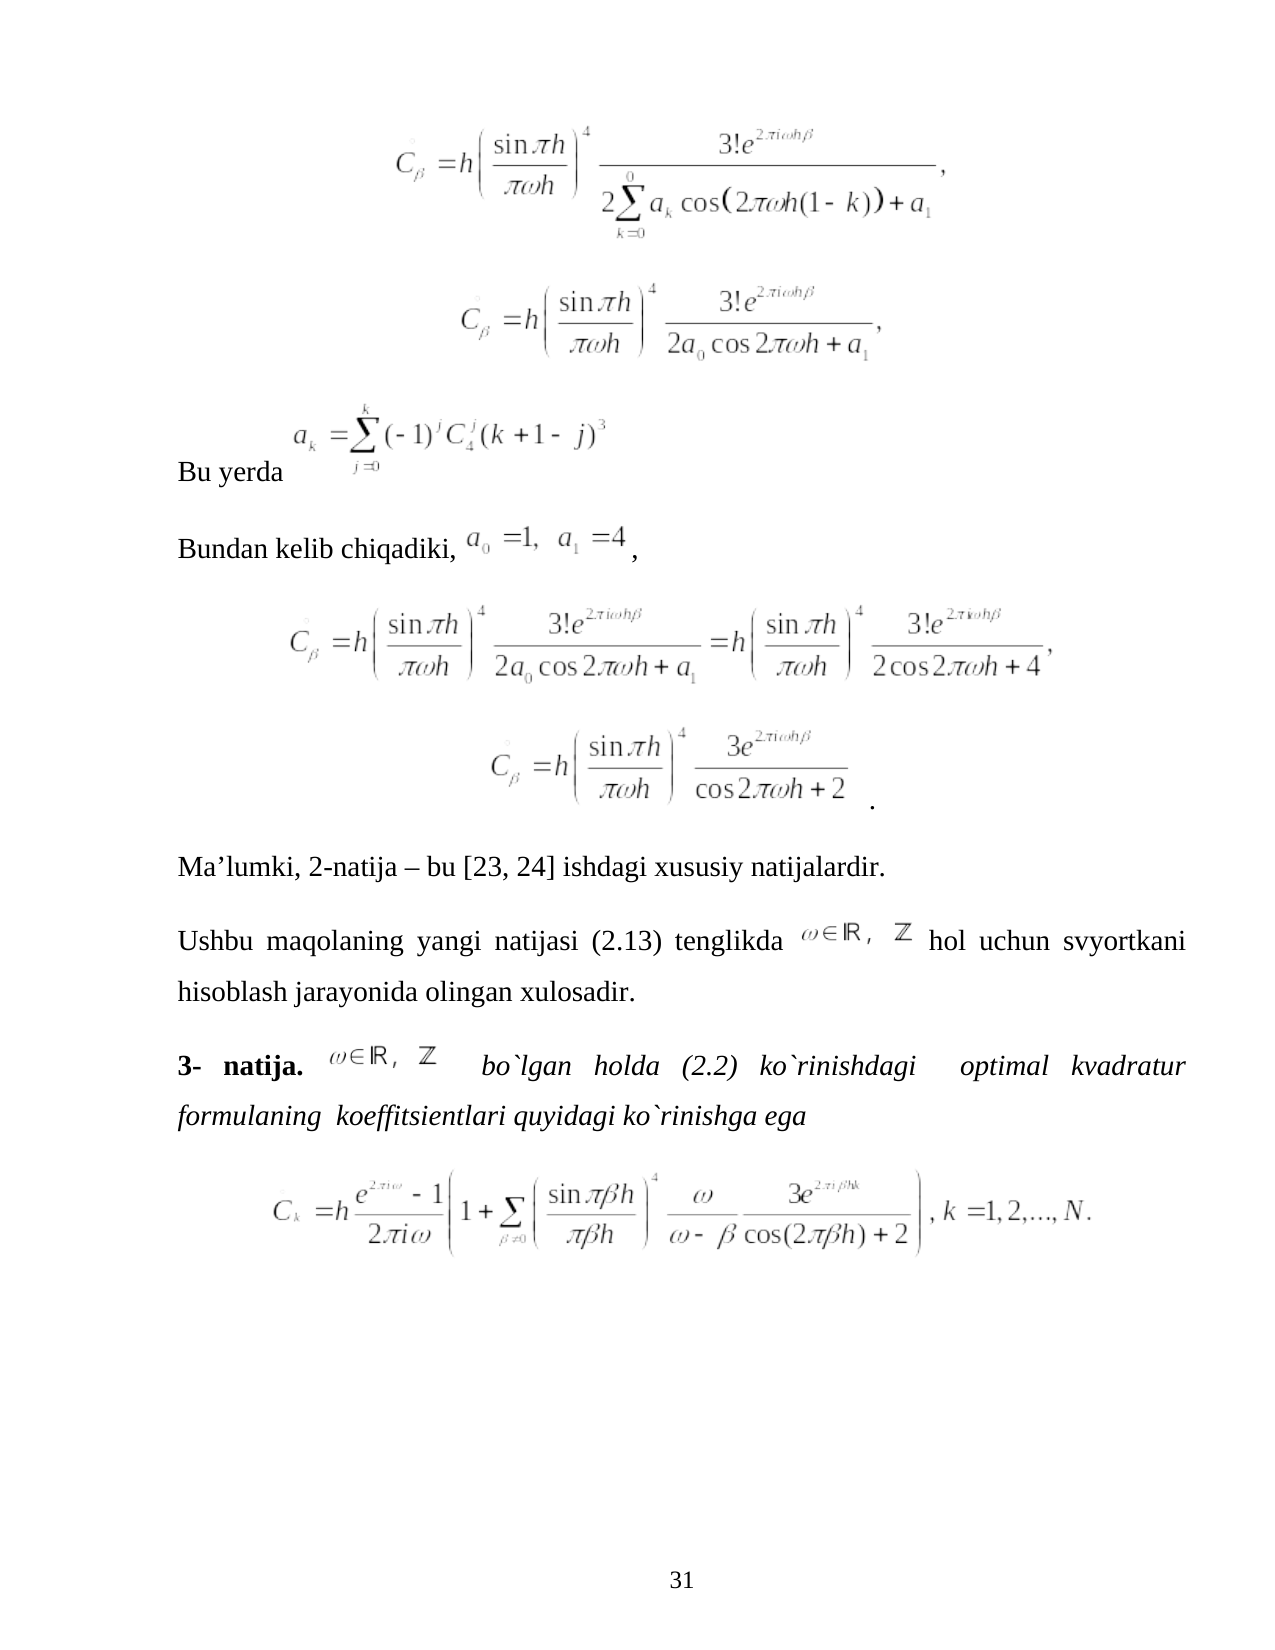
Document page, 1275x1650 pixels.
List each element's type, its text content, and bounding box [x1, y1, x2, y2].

text Ma’lumki, 2-natija – bu [23, 24] ishdagi xususiy natijalardir. [177, 849, 1186, 883]
text 3- natija. bo`lgan holda (2.2) ko`rinishdagi optimal kvadratur formulaning koeffitsientlari quyidagi ko`rinishga ega [177, 1041, 1186, 1132]
text Bundan kelib chiqadiki, , [177, 521, 1186, 564]
text Bu yerda [177, 397, 1186, 487]
text Ushbu maqolaning yangi natijasi (2.13) tenglikda hol uchun svyortkani hisoblash jarayonida olingan xulosadir. [177, 916, 1186, 1007]
text . [177, 719, 1186, 816]
